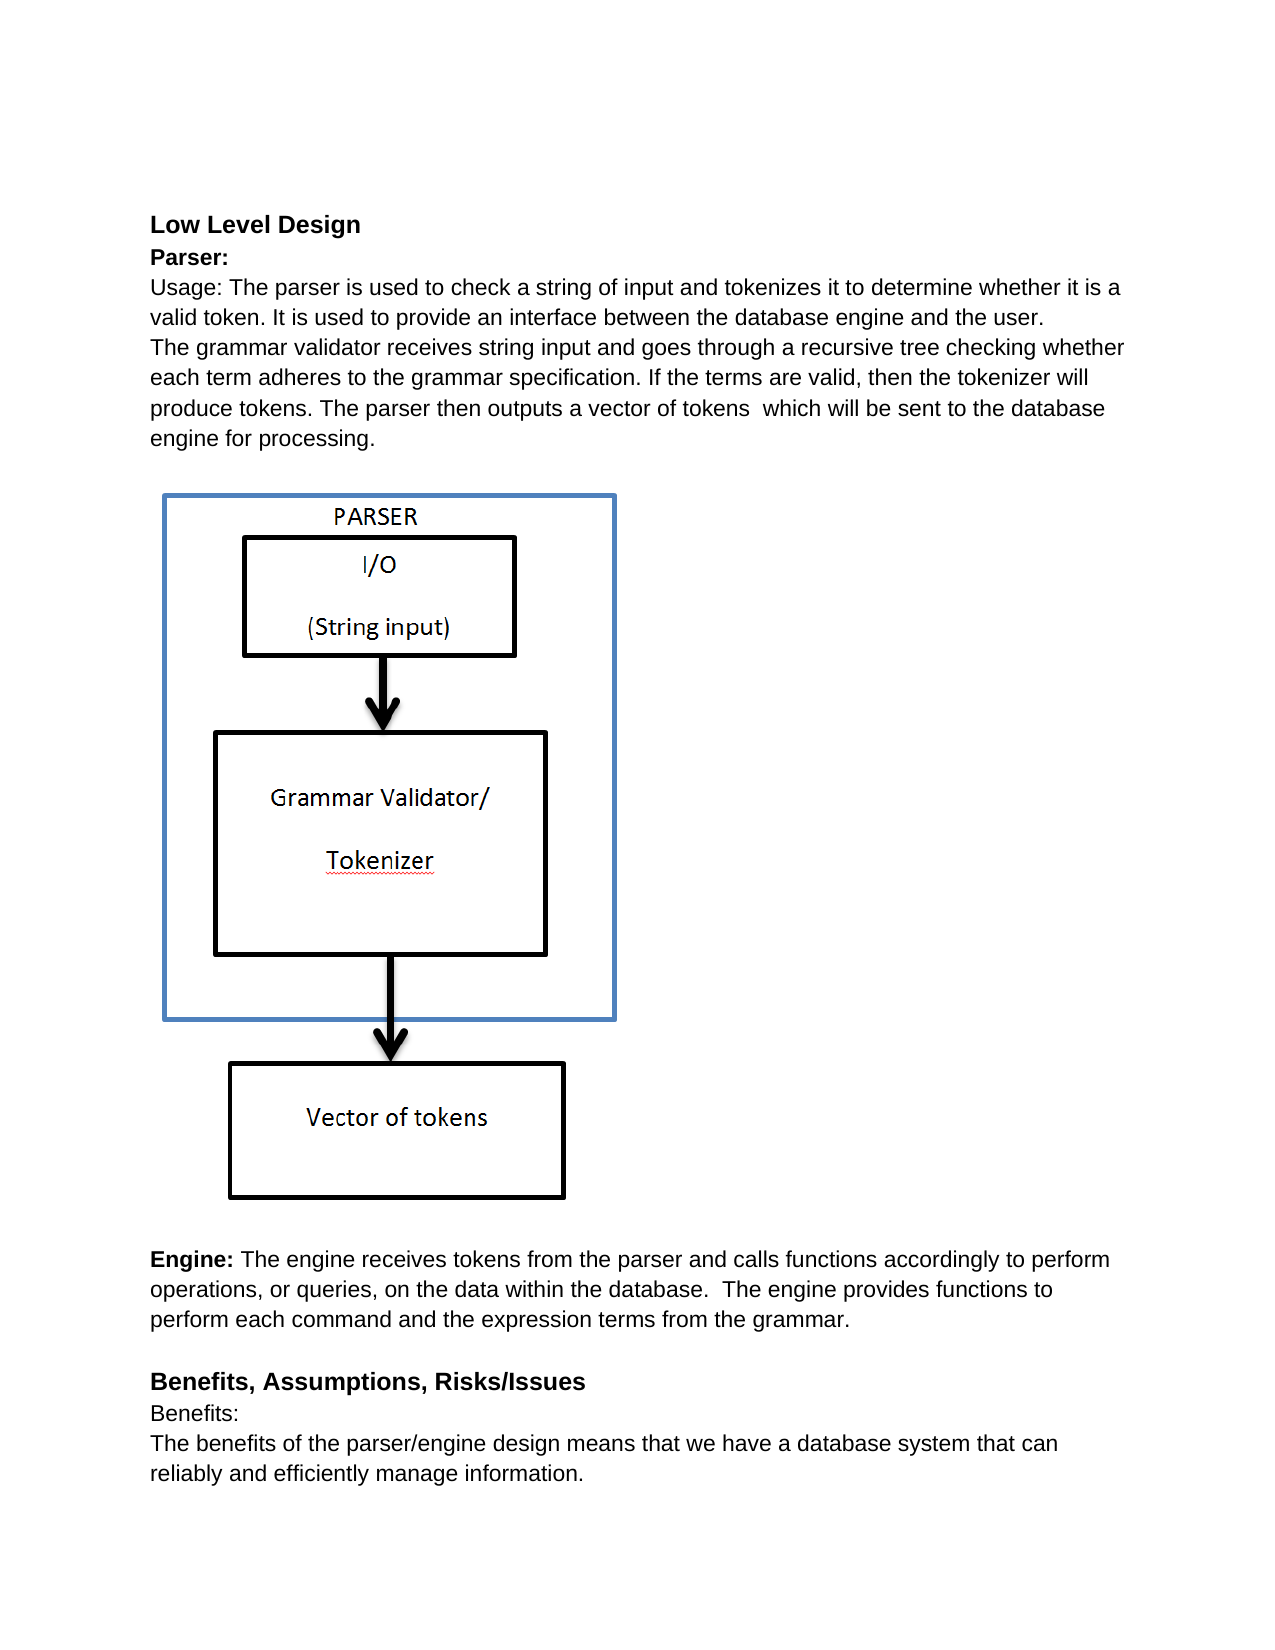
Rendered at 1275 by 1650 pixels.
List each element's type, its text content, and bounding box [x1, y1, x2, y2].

text Parser: [150, 243, 1125, 270]
text Benefits, Assumptions, Risks/Issues [150, 1367, 1125, 1395]
text The grammar validator receives string input and goes through a recursive tree checking whether each term adheres to the grammar specification. If the terms are valid, then the tokenizer will produce tokens. The parser then outputs a vector of tokens which will be sent to the database engine for processing. [150, 334, 1125, 451]
text Usage: The parser is used to check a string of input and tokenizes it to determine whether it is a valid token. It is used to provide an interface between the database engine and the user. [150, 274, 1125, 330]
text Engine: The engine receives tokens from the parser and calls functions accordingly to perform operations, or queries, on the data within the database. The engine provides functions to perform each command and the expression terms from the grammar. [150, 1246, 1125, 1332]
picture [150, 485, 633, 1212]
text Benefits: [150, 1399, 1125, 1426]
text The benefits of the parser/engine design means that we have a database system that can reliably and efficiently manage information. [150, 1430, 1125, 1486]
text Low Level Design [150, 210, 1125, 239]
